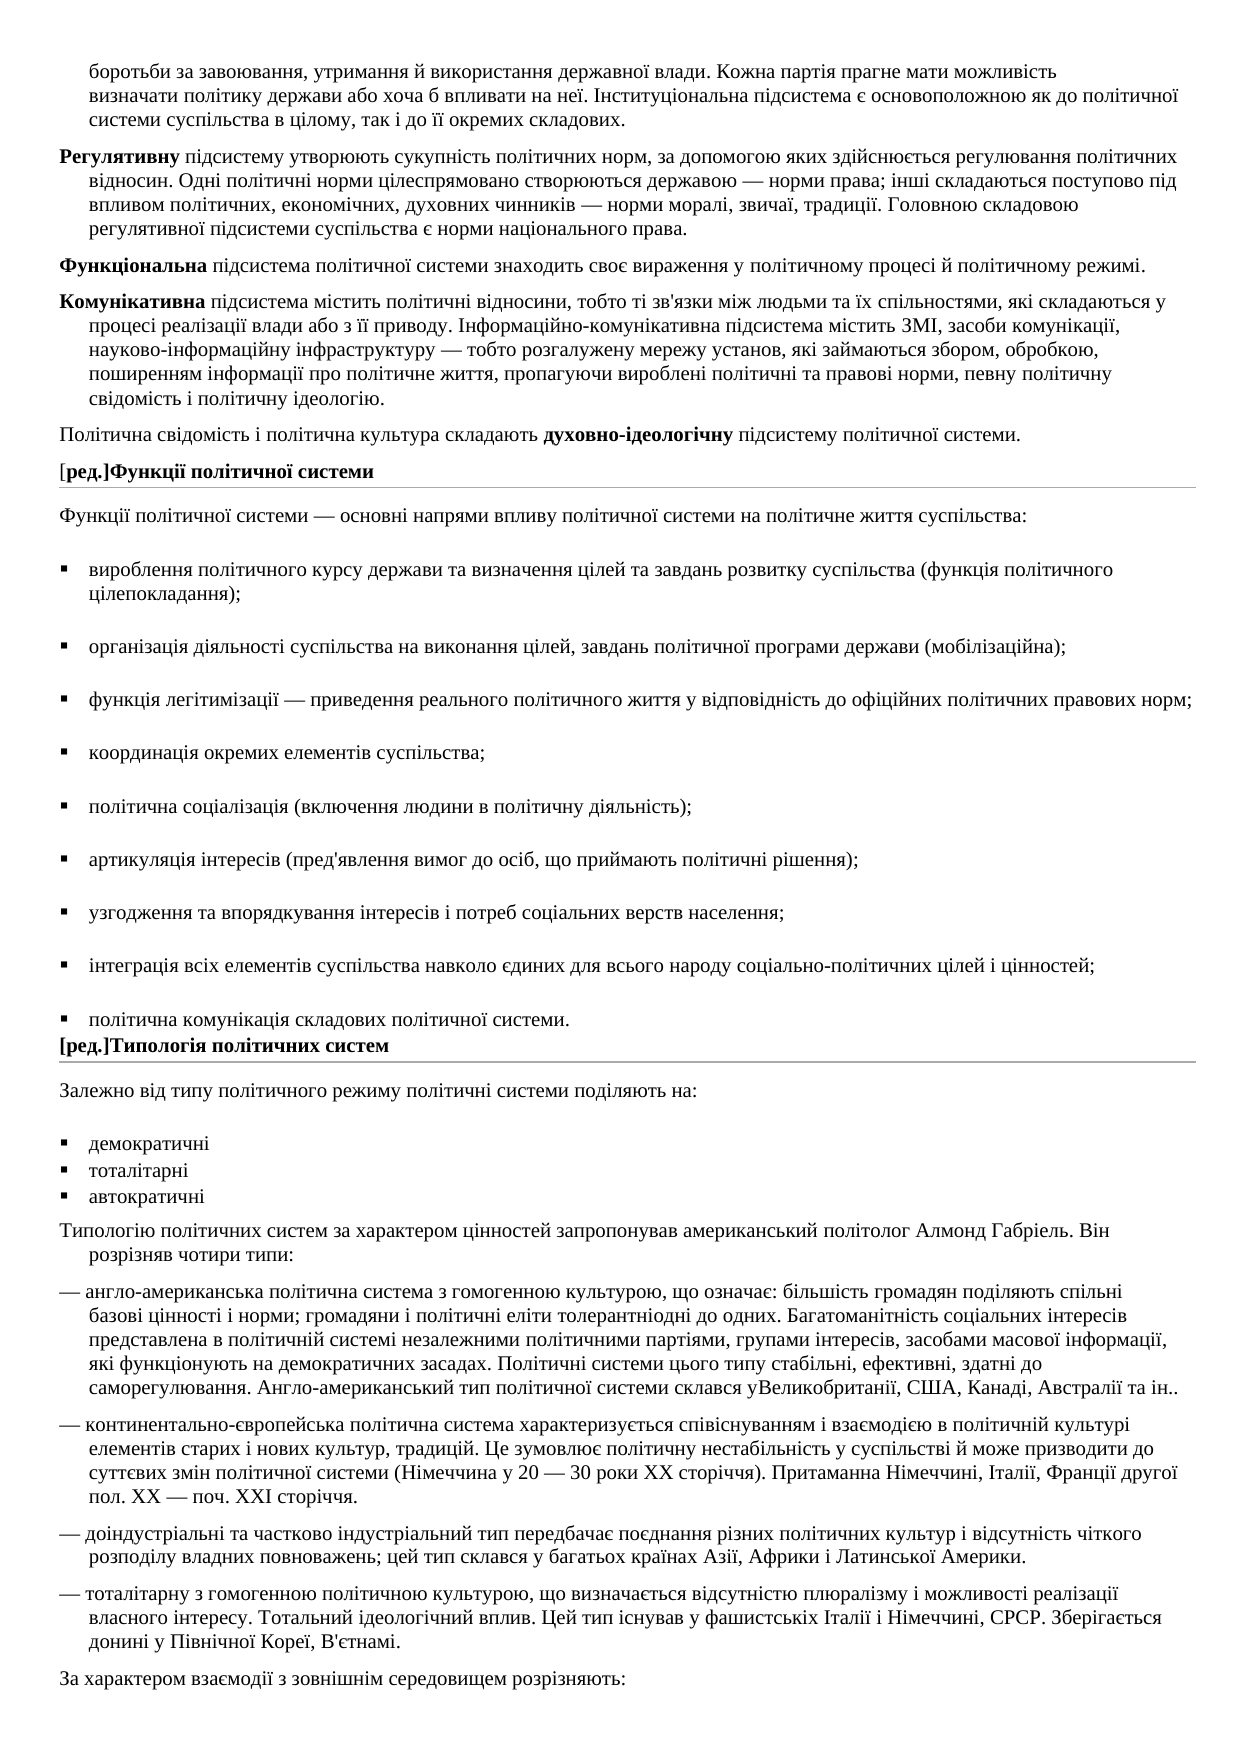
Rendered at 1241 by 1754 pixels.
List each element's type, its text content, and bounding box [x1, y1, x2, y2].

list автократичні [59, 1184, 1196, 1208]
text — англо-американська політична система з гомогенною культурою, що означає: більшість громадян поділяють спільні базові цінності і норми; громадяни і політичні еліти толерантніодні до одних. Багатоманітність соціальних інтересів представлена в політичній системі незалежними політичними партіями, групами інтересів, засобами масової інформації, які функціонують на демократичних засадах. Політичні системи цього типу стабільні, ефективні, здатні до саморегулювання. Англо-американський тип політичної системи склався уВеликобританії, США, Канаді, Австралії та ін.. [59, 1279, 1196, 1399]
list артикуляція інтересів (пред'явлення вимог до осіб, що приймають політичні рішення); [59, 847, 1196, 871]
text Комунікативна підсистема містить політичні відносини, тобто ті зв'язки між людьми та їх спільностями, які складаються у процесі реалізації влади або з її приводу. Інформаційно-комунікативна підсистема містить ЗМІ, засоби комунікації, науково-інформаційну інфраструктуру — тобто розгалужену мережу установ, які займаються збором, обробкою, поширенням інформації про політичне життя, пропагуючи вироблені політичні та правові норми, певну політичну свідомість і політичну ідеологію. [59, 289, 1196, 409]
text [ред.]Типологія політичних систем [59, 1033, 1196, 1061]
text [ред.]Функції політичної системи [59, 458, 1196, 487]
list вироблення політичного курсу держави та визначення цілей та завдань розвитку суспільства (функція політичного цілепокладання); [59, 557, 1196, 605]
text — тоталітарну з гомогенною політичною культурою, що визначається відсутністю плюралізму і можливості реалізації власного інтересу. Тотальний ідеологічний вплив. Цей тип існував у фашистськіх Італії і Німеччині, СРСР. Зберігається донині у Північної Кореї, В'єтнамі. [59, 1581, 1196, 1653]
text Типологію політичних систем за характером цінностей запропонував американський політолог Алмонд Габріель. Він розрізняв чотири типи: [59, 1218, 1196, 1266]
text Політична свідомість і політична культура складають духовно-ідеологічну підсистему політичної системи. [59, 422, 1196, 446]
list інтеграція всіх елементів суспільства навколо єдиних для всього народу соціально-політичних цілей і цінностей; [59, 953, 1196, 977]
text — доіндустріальні та частково індустріальний тип передбачає поєднання різних політичних культур і відсутність чіткого розподілу владних повноважень; цей тип склався у багатьох країнах Азії, Африки і Латинської Америки. [59, 1520, 1196, 1568]
text — континентально-європейська політична система характеризується співіснуванням і взаємодією в політичній культурі елементів старих і нових культур, традицій. Це зумовлює політичну нестабільність у суспільстві й може призводити до суттєвих змін політичної системи (Німеччина у 20 — 30 роки XX сторіччя). Притаманна Німеччині, Італії, Франції другої пол. XX — поч. XXI сторіччя. [59, 1412, 1196, 1508]
list політична соціалізація (включення людини в політичну діяльність); [59, 793, 1196, 818]
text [59, 59, 1196, 131]
text Функціональна підсистема політичної системи знаходить своє вираження у політичному процесі й політичному режимі. [59, 253, 1196, 277]
text Регулятивну підсистему утворюють сукупність політичних норм, за допомогою яких здійснюється регулювання політичних відносин. Одні політичні норми цілеспрямовано створюються державою — норми права; інші складаються поступово під впливом політичних, економічних, духовних чинників — норми моралі, звичаї, традиції. Головною складовою регулятивної підсистеми суспільства є норми національного права. [59, 144, 1196, 240]
list демократичні [59, 1131, 1196, 1155]
list політична комунікація складових політичної системи. [59, 1006, 1196, 1031]
text За характером взаємодії з зовнішнім середовищем розрізняють: [59, 1666, 1196, 1690]
text Функції політичної системи — основні напрями впливу політичної системи на політичне життя суспільства: [59, 503, 1196, 527]
list функція легітимізації — приведення реального політичного життя у відповідність до офіційних політичних правових норм; [59, 687, 1196, 711]
list тоталітарні [59, 1158, 1196, 1182]
text Залежно від типу політичного режиму політичні системи поділяють на: [59, 1078, 1196, 1102]
list організація діяльності суспільства на виконання цілей, завдань політичної програми держави (мобілізаційна); [59, 634, 1196, 658]
list координація окремих елементів суспільства; [59, 740, 1196, 764]
list узгодження та впорядкування інтересів і потреб соціальних верств населення; [59, 900, 1196, 924]
